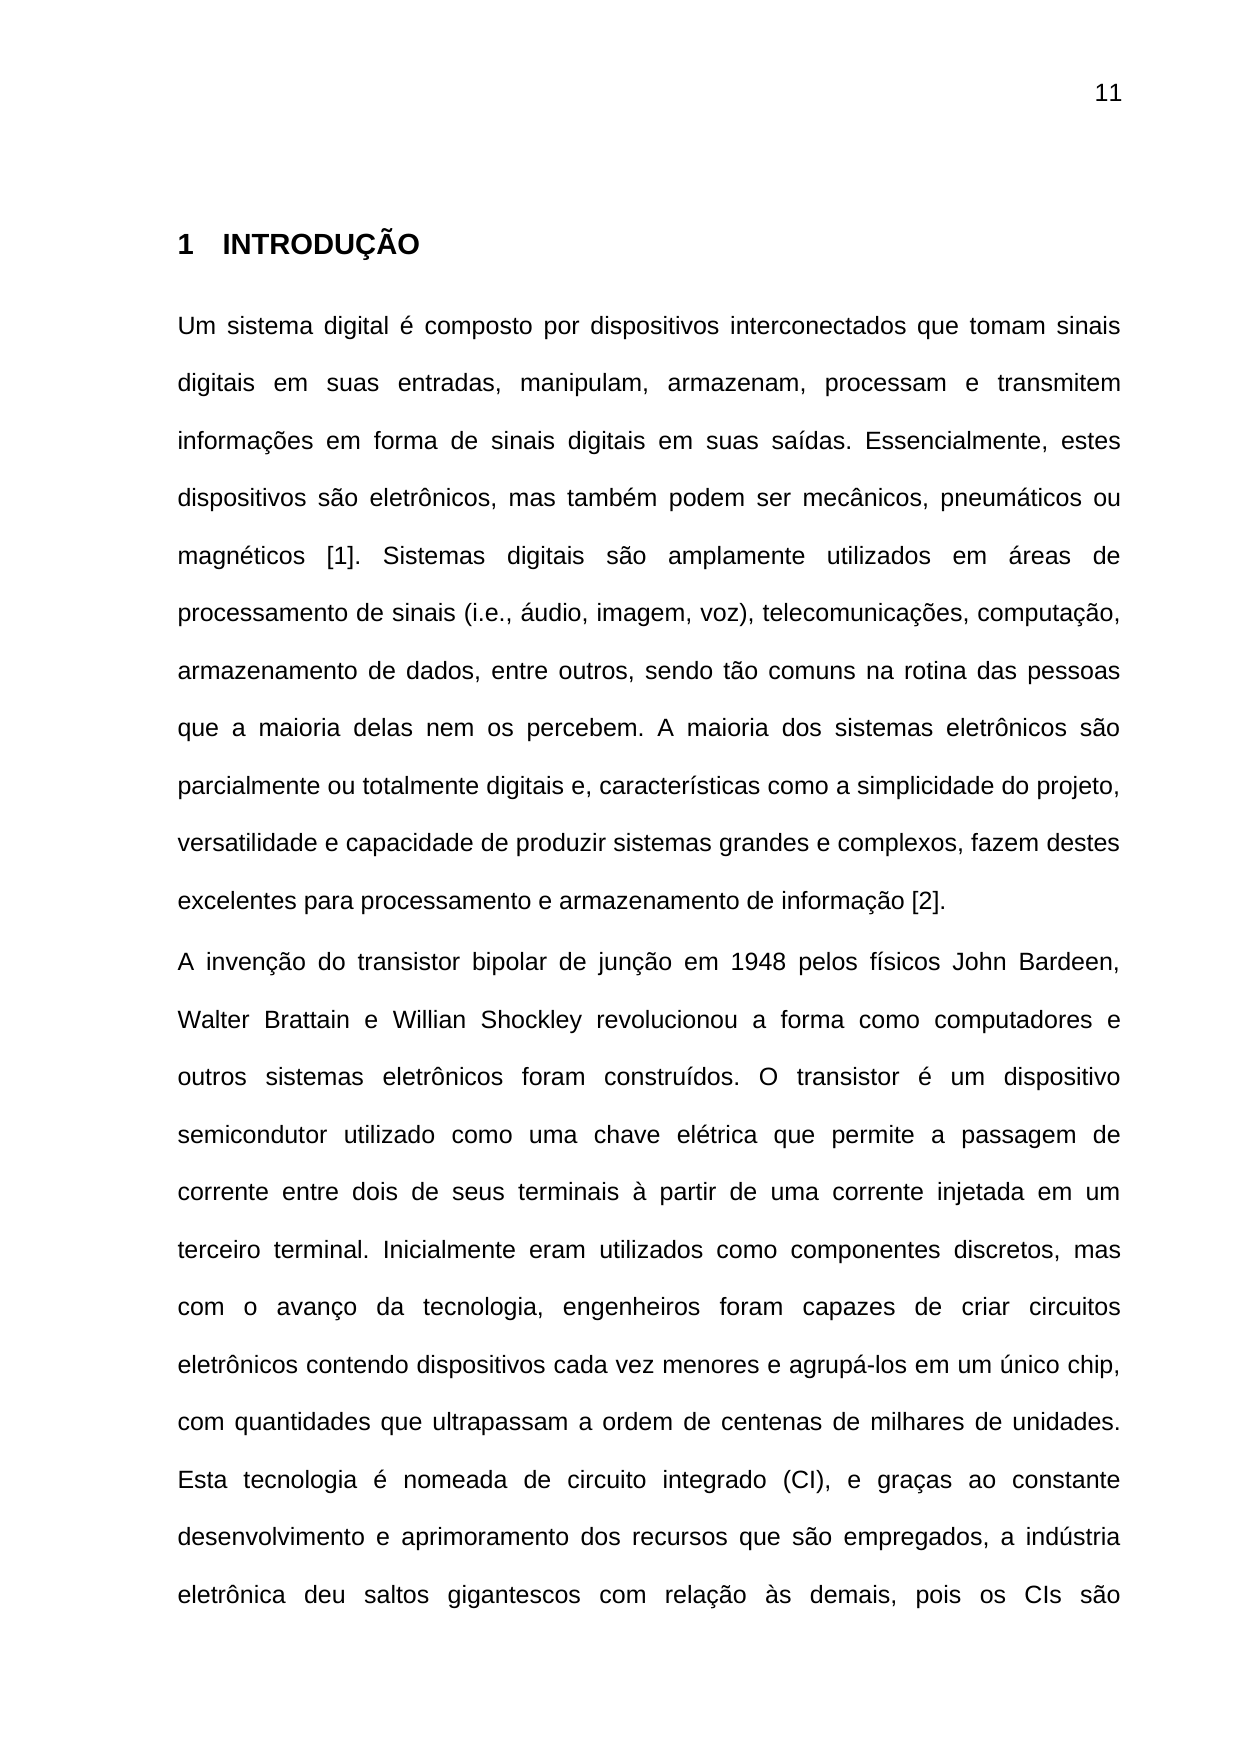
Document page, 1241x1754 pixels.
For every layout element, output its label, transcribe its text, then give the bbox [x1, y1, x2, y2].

text Um sistema digital é composto por dispositivos interconectados que tomam sinais digitais em suas entradas, manipulam, armazenam, processam e transmitem informações em forma de sinais digitais em suas saídas. Essencialmente, estes dispositivos são eletrônicos, mas também podem ser mecânicos, pneumáticos ou magnéticos [1]. Sistemas digitais são amplamente utilizados em áreas de processamento de sinais (i.e., áudio, imagem, voz), telecomunicações, computação, armazenamento de dados, entre outros, sendo tão comuns na rotina das pessoas que a maioria delas nem os percebem. A maioria dos sistemas eletrônicos são parcialmente ou totalmente digitais e, características como a simplicidade do projeto, versatilidade e capacidade de produzir sistemas grandes e complexos, fazem destes excelentes para processamento e armazenamento de informação [2]. [177, 311, 1122, 914]
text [177, 947, 1122, 1609]
subtitle INTRODUÇÃO [177, 227, 1122, 261]
